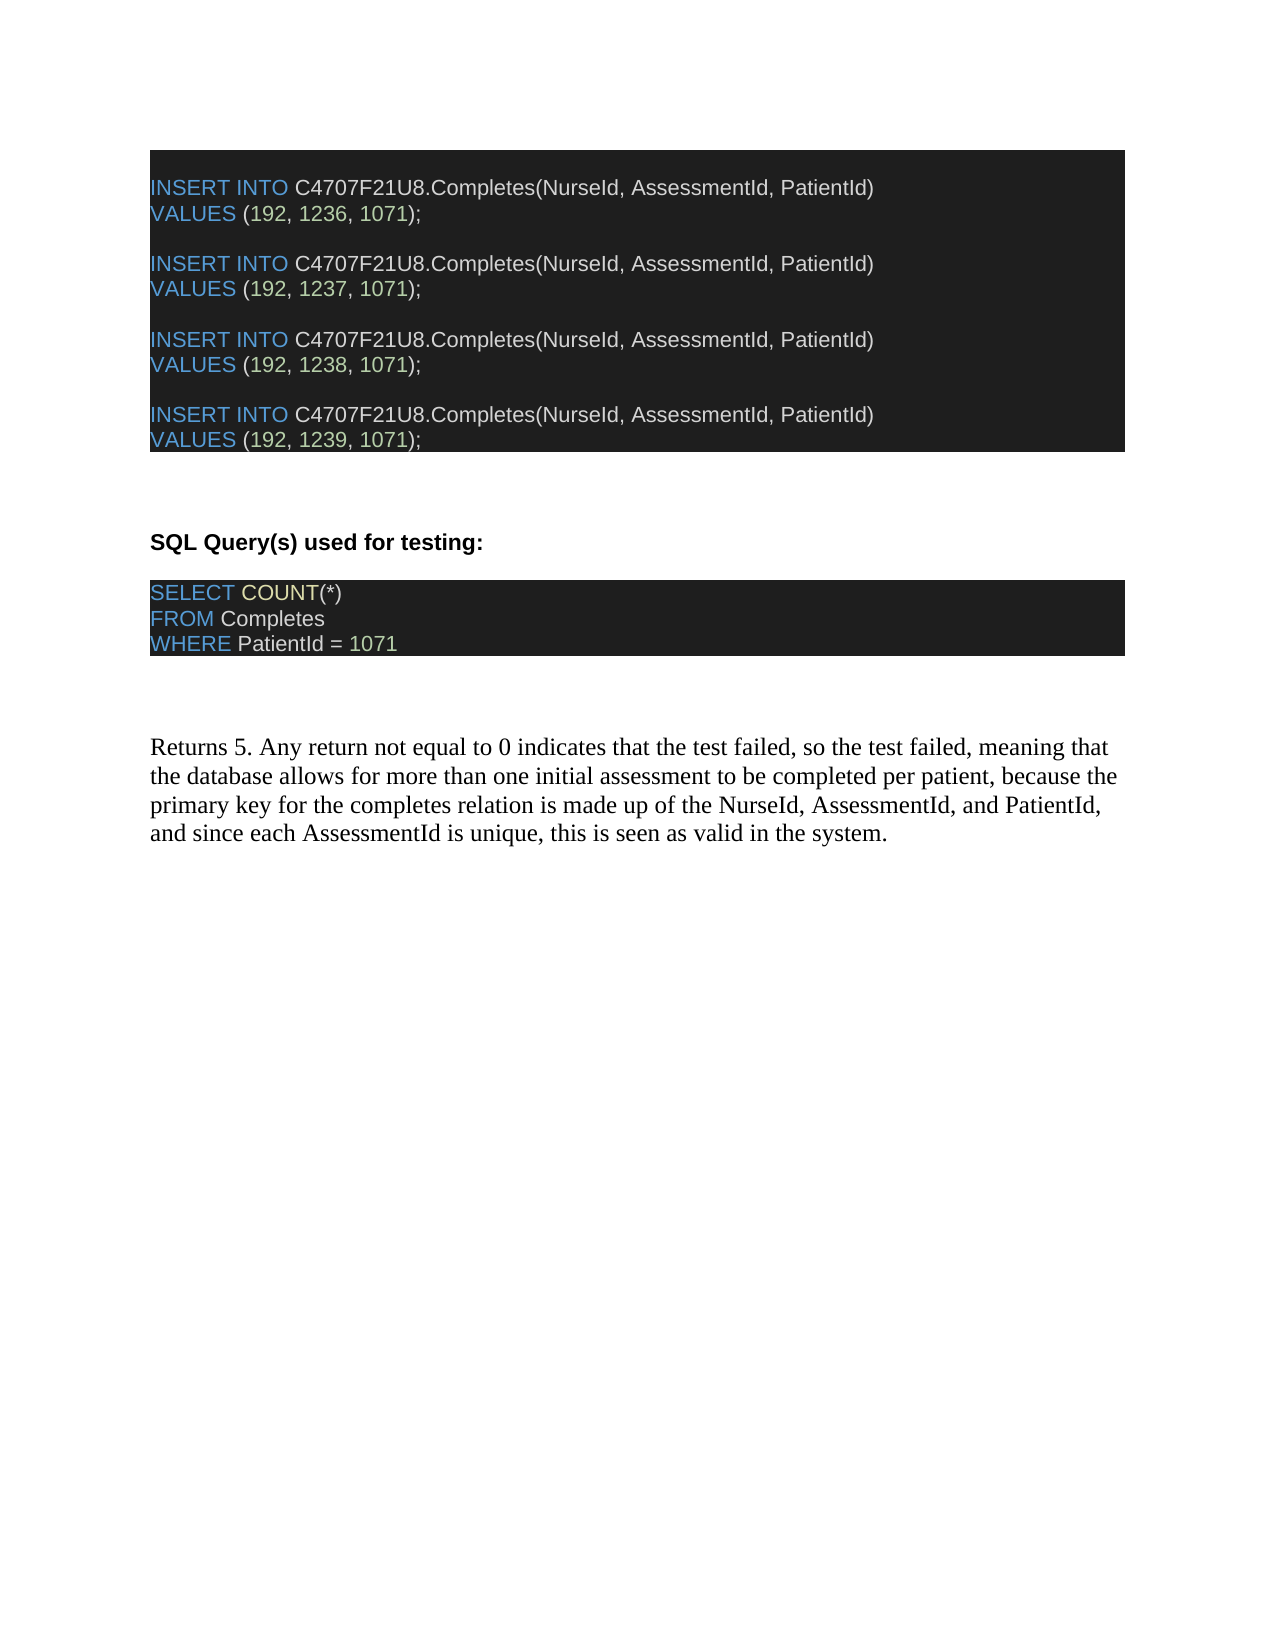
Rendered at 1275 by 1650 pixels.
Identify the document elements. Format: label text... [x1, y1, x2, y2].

text Returns 5. Any return not equal to 0 indicates that the test failed, so the test failed, meaning that the database allows for more than one initial assessment to be completed per patient, because the primary key for the completes relation is made up of the NurseId, AssessmentId, and PatientId, and since each AssessmentId is unique, this is seen as valid in the system. [150, 732, 1125, 847]
text SQL Query(s) used for testing: [150, 529, 1125, 555]
text WHERE PatientId = 1071 [150, 631, 1125, 656]
text VALUES (192, 1239, 1071); [150, 427, 1125, 452]
text INSERT INTO C4707F21U8.Completes(NurseId, AssessmentId, PatientId) [150, 326, 1125, 352]
text VALUES (192, 1238, 1071); [150, 352, 1125, 377]
text INSERT INTO C4707F21U8.Completes(NurseId, AssessmentId, PatientId) [150, 402, 1125, 427]
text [150, 251, 1125, 276]
text VALUES (192, 1237, 1071); [150, 276, 1125, 301]
text FROM Completes [150, 605, 1125, 631]
text VALUES (192, 1236, 1071); [150, 200, 1125, 226]
text SELECT COUNT(*) [150, 580, 1125, 605]
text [150, 175, 1125, 200]
